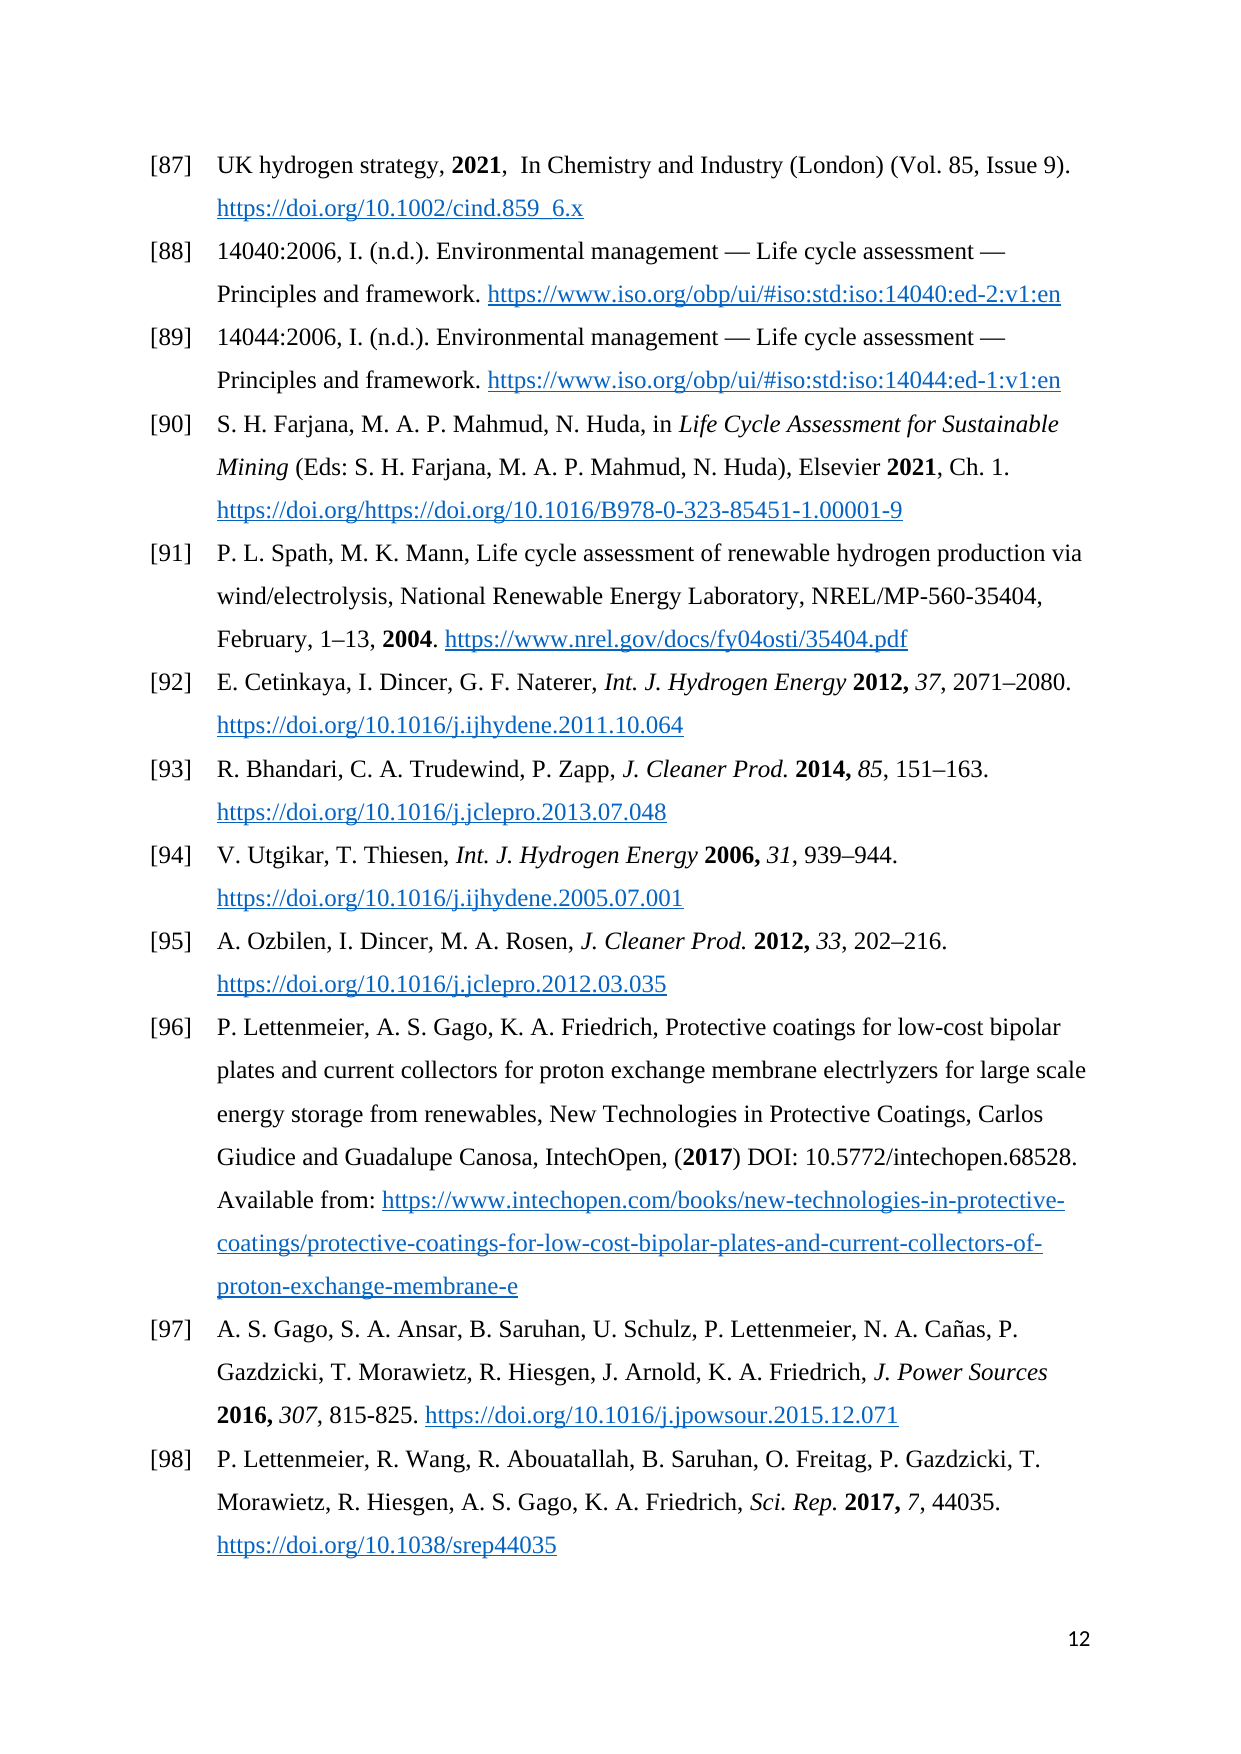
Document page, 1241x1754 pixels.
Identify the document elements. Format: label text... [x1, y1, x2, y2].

text [89] 14044:2006, I. (n.d.). Environmental management — Life cycle assessment — Principles and framework. https://www.iso.org/obp/ui/#iso:std:iso:14044:ed-1:v1:en [150, 322, 1090, 394]
text [98] P. Lettenmeier, R. Wang, R. Abouatallah, B. Saruhan, O. Freitag, P. Gazdzicki, T. Morawietz, R. Hiesgen, A. S. Gago, K. A. Friedrich, Sci. Rep. 2017, 7, 44035. https://doi.org/10.1038/srep44035 [150, 1444, 1090, 1559]
text [94] V. Utgikar, T. Thiesen, Int. J. Hydrogen Energy 2006, 31, 939–944. https://doi.org/10.1016/j.ijhydene.2005.07.001 [150, 840, 1090, 912]
text [90] S. H. Farjana, M. A. P. Mahmud, N. Huda, in Life Cycle Assessment for Sustainable Mining (Eds: S. H. Farjana, M. A. P. Mahmud, N. Huda), Elsevier 2021, Ch. 1. https://doi.org/https://doi.org/10.1016/B978-0-323-85451-1.00001-9 [150, 409, 1090, 524]
text [92] E. Cetinkaya, I. Dincer, G. F. Naterer, Int. J. Hydrogen Energy 2012, 37, 2071–2080. https://doi.org/10.1016/j.ijhydene.2011.10.064 [150, 667, 1090, 739]
text [93] R. Bhandari, C. A. Trudewind, P. Zapp, J. Cleaner Prod. 2014, 85, 151–163. https://doi.org/10.1016/j.jclepro.2013.07.048 [150, 754, 1090, 826]
text [87] UK hydrogen strategy, 2021, In Chemistry and Industry (London) (Vol. 85, Issue 9). https://doi.org/10.1002/cind.859_6.x [150, 150, 1090, 222]
text [88] 14040:2006, I. (n.d.). Environmental management — Life cycle assessment — Principles and framework. https://www.iso.org/obp/ui/#iso:std:iso:14040:ed-2:v1:en [150, 236, 1090, 308]
text [91] P. L. Spath, M. K. Mann, Life cycle assessment of renewable hydrogen production via wind/electrolysis, National Renewable Energy Laboratory, NREL/MP-560-35404, February, 1–13, 2004. https://www.nrel.gov/docs/fy04osti/35404.pdf [150, 538, 1090, 653]
text [97] A. S. Gago, S. A. Ansar, B. Saruhan, U. Schulz, P. Lettenmeier, N. A. Cañas, P. Gazdzicki, T. Morawietz, R. Hiesgen, J. Arnold, K. A. Friedrich, J. Power Sources 2016, 307, 815-825. https://doi.org/10.1016/j.jpowsour.2015.12.071 [150, 1314, 1090, 1429]
text [95] A. Ozbilen, I. Dincer, M. A. Rosen, J. Cleaner Prod. 2012, 33, 202–216. https://doi.org/10.1016/j.jclepro.2012.03.035 [150, 926, 1090, 998]
text [96] P. Lettenmeier, A. S. Gago, K. A. Friedrich, Protective coatings for low-cost bipolar plates and current collectors for proton exchange membrane electrlyzers for large scale energy storage from renewables, New Technologies in Protective Coatings, Carlos Giudice and Guadalupe Canosa, IntechOpen, (2017) DOI: 10.5772/intechopen.68528. Available from: https://www.intechopen.com/books/new-technologies-in-protective-coatings/protective-coatings-for-low-cost-bipolar-plates-and-current-collectors-of-proton-exchange-membrane-e [150, 1012, 1090, 1300]
